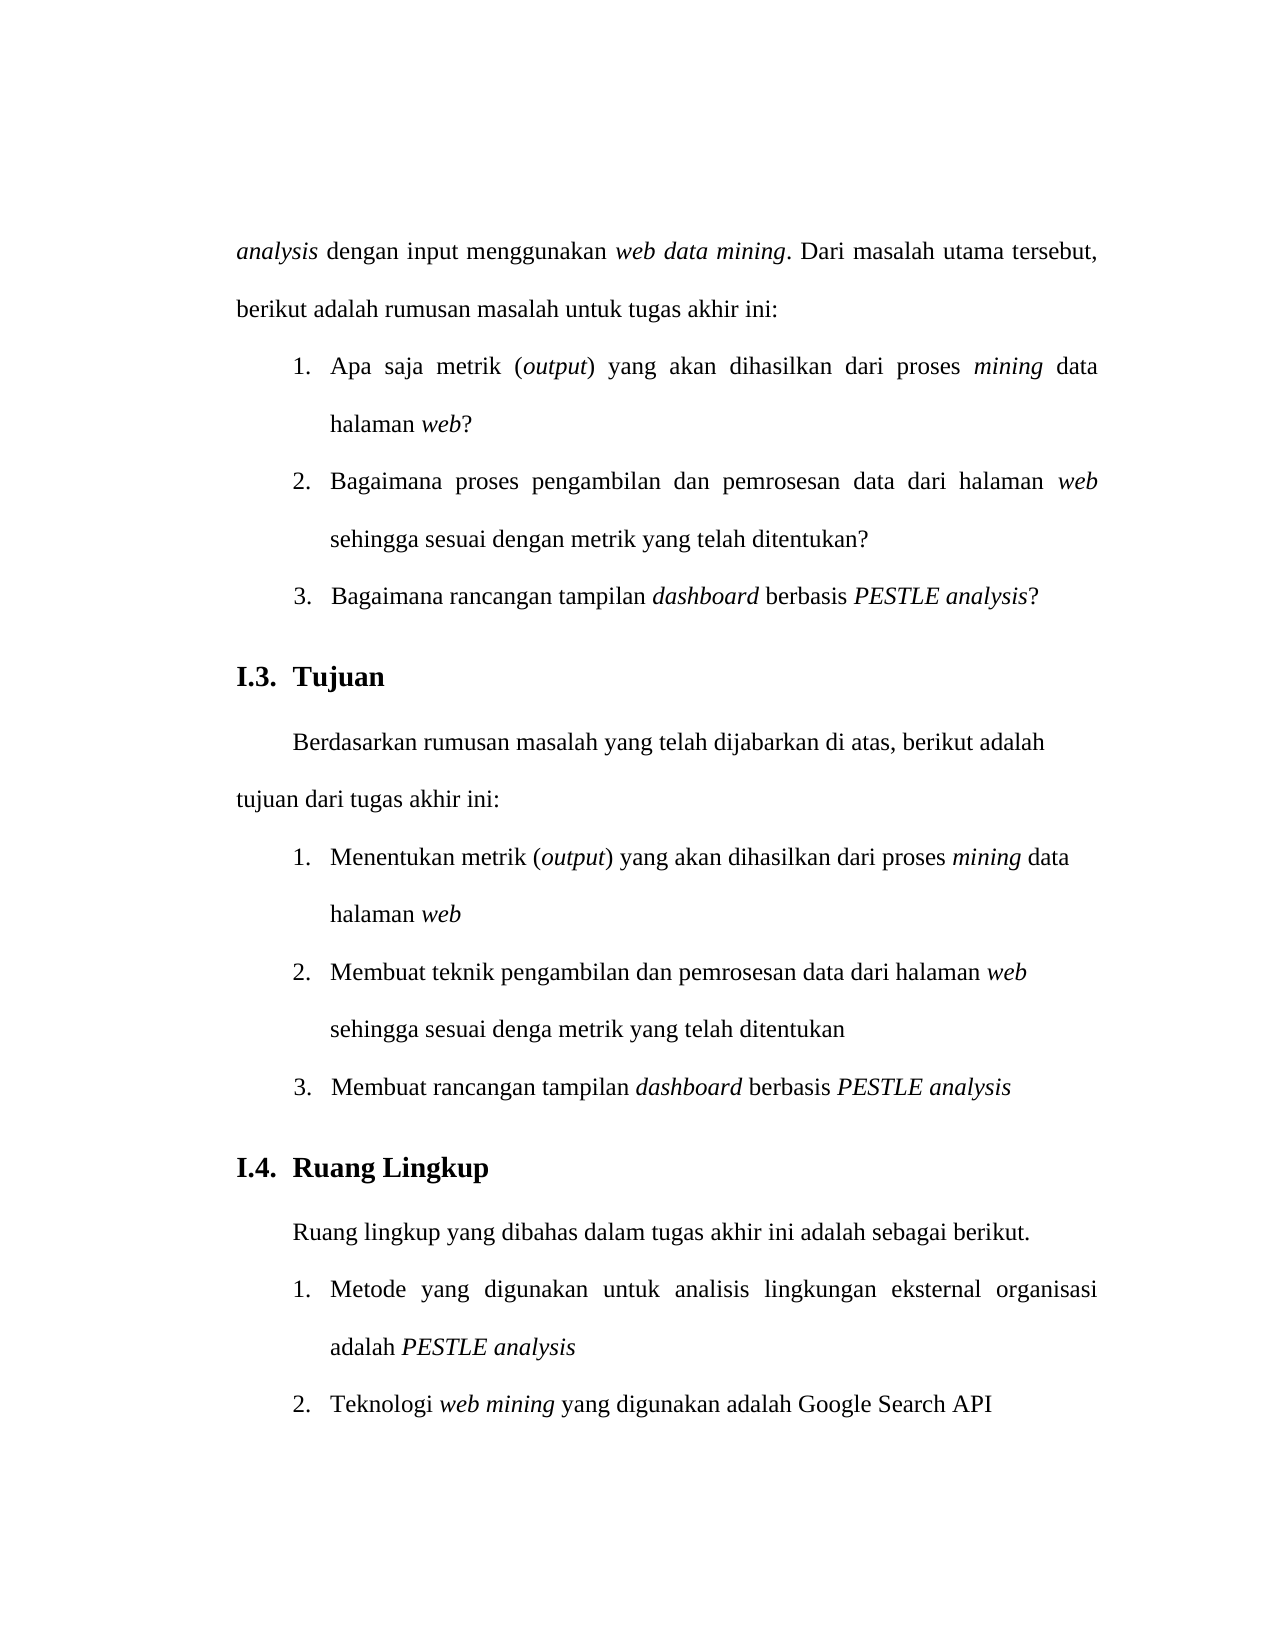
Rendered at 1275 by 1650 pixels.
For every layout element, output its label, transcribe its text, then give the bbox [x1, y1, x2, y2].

list Bagaimana proses pengambilan dan pemrosesan data dari halaman web sehingga sesuai dengan metrik yang telah ditentukan? [292, 466, 1098, 552]
list Menentukan metrik (output) yang akan dihasilkan dari proses mining data halaman web [292, 842, 1098, 928]
list Membuat rancangan tampilan dashboard berbasis PESTLE analysis [293, 1072, 1098, 1100]
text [236, 236, 1098, 322]
list Ruang lingkup yang dibahas dalam tugas akhir ini adalah sebagai berikut. [292, 1217, 1098, 1246]
list Membuat teknik pengambilan dan pemrosesan data dari halaman web sehingga sesuai denga metrik yang telah ditentukan [292, 957, 1098, 1043]
list Teknologi web mining yang digunakan adalah Google Search API [292, 1389, 1098, 1418]
list Bagaimana rancangan tampilan dashboard berbasis PESTLE analysis? [293, 581, 1098, 610]
list Ruang Lingkup [236, 1150, 1098, 1183]
list Metode yang digunakan untuk analisis lingkungan eksternal organisasi adalah PESTLE analysis [292, 1274, 1098, 1361]
list Berdasarkan rumusan masalah yang telah dijabarkan di atas, berikut adalah tujuan dari tugas akhir ini: [236, 727, 1098, 813]
list Apa saja metrik (output) yang akan dihasilkan dari proses mining data halaman web? [292, 351, 1098, 437]
list Tujuan [236, 659, 1098, 693]
